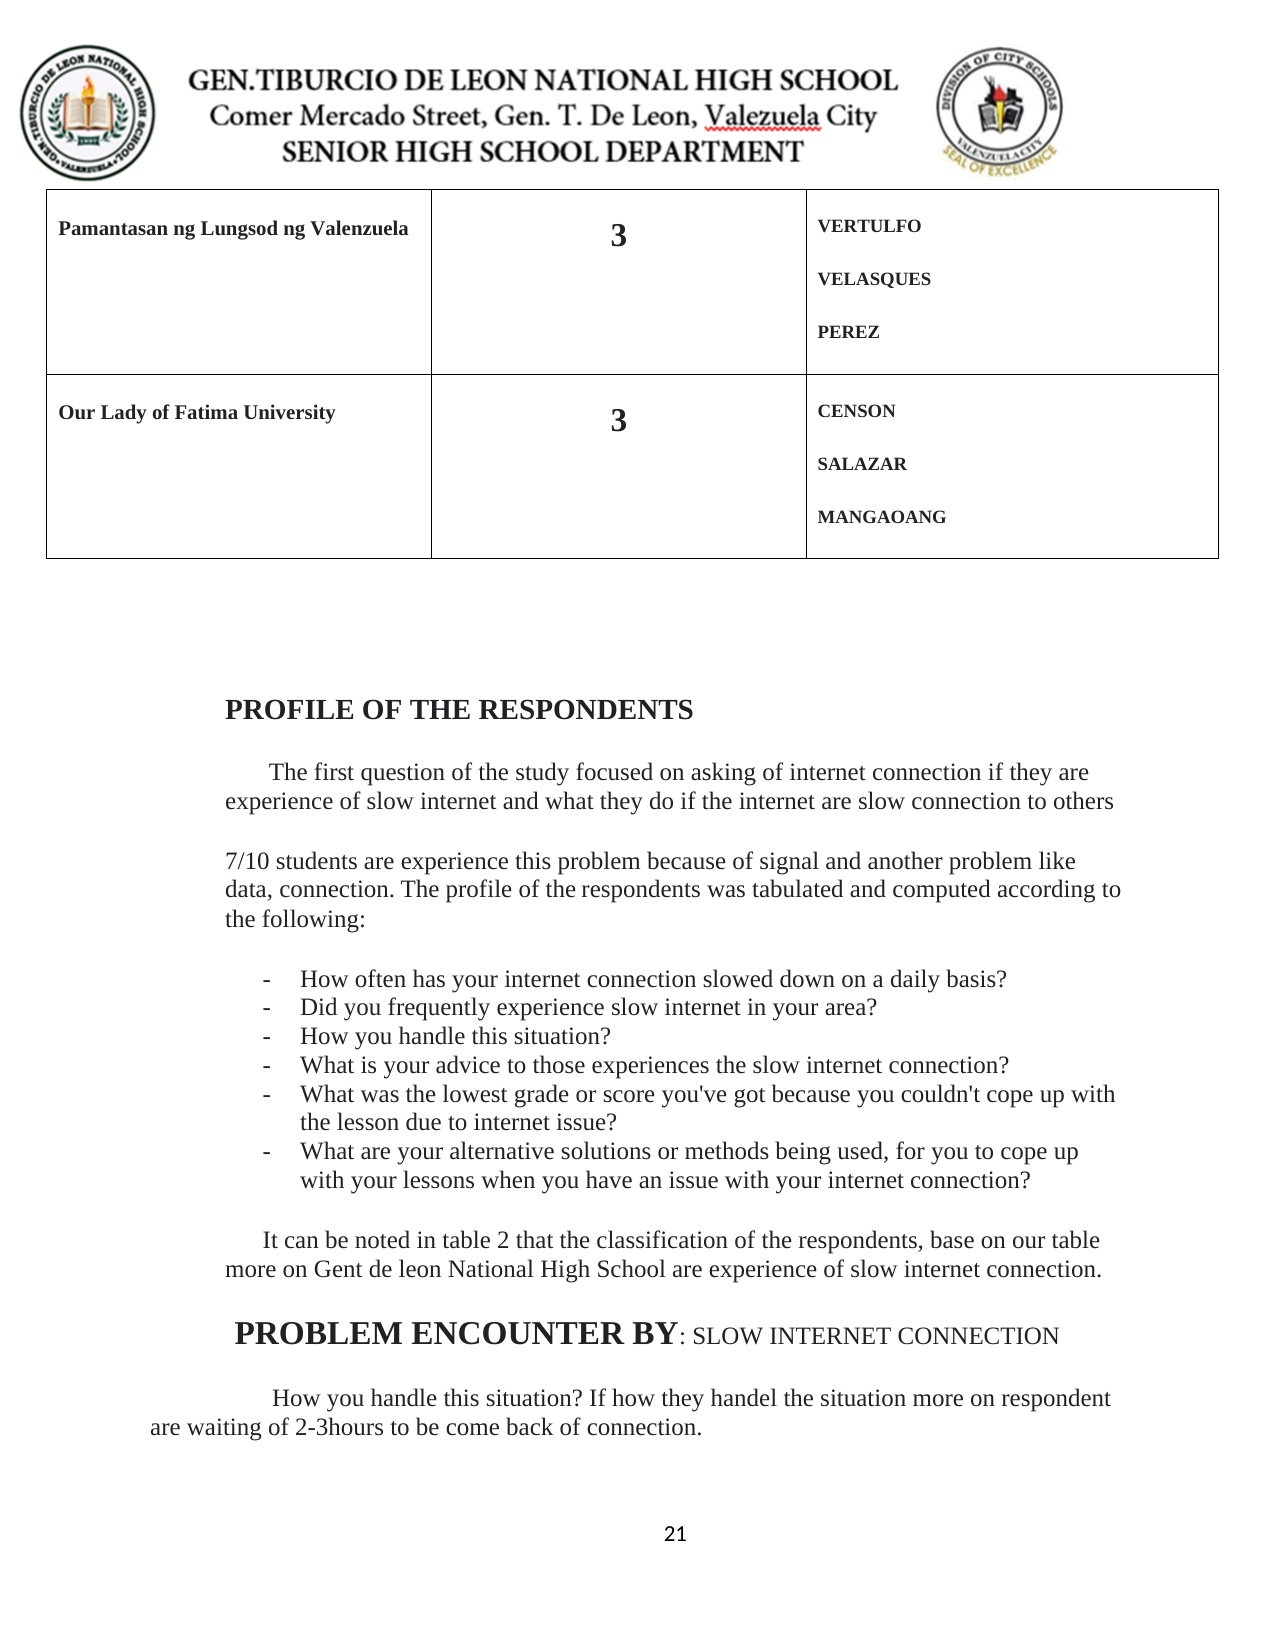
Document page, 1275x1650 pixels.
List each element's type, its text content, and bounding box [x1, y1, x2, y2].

list What are your alternative solutions or methods being used, for you to cope up with your lessons when you have an issue with your internet connection? [262, 1136, 1125, 1194]
picture [0, 40, 1082, 190]
table_cell Our Lady of Fatima University [47, 375, 431, 558]
list What was the lowest grade or score you've got because you couldn't cope up with the lesson due to internet issue? [262, 1079, 1125, 1136]
list What is your advice to those experiences the slow internet connection? [262, 1050, 1125, 1079]
list How often has your internet connection slowed down on a daily basis? [262, 964, 1125, 992]
text The first question of the study focused on asking of internet connection if they are experience of slow internet and what they do if the internet are slow connection to others [225, 757, 1125, 814]
text 7/10 students are experience this problem because of signal and another problem like data, connection. The profile of the respondents was tabulated and computed according to the following: [225, 846, 1125, 932]
text How you handle this situation? If how they handel the situation more on respondent are waiting of 2-3hours to be come back of connection. [150, 1383, 1125, 1441]
text PROFILE OF THE RESPONDENTS [225, 692, 1125, 726]
table_cell CENSON SALAZAR MANGAOANG [807, 375, 1218, 558]
list Did you frequently experience slow internet in your area? [262, 992, 1125, 1021]
text PROBLEM ENCOUNTER BY: SLOW INTERNET CONNECTION [150, 1314, 1125, 1352]
table_cell VERTULFO VELASQUES PEREZ [807, 190, 1218, 374]
table_cell Pamantasan ng Lungsod ng Valenzuela [47, 190, 431, 374]
table_cell 3 [432, 375, 806, 558]
text It can be noted in table 2 that the classification of the respondents, base on our table more on Gent de leon National High School are experience of slow internet connection. [225, 1225, 1125, 1282]
list How you handle this situation? [262, 1021, 1125, 1050]
table_cell 3 [432, 190, 806, 374]
